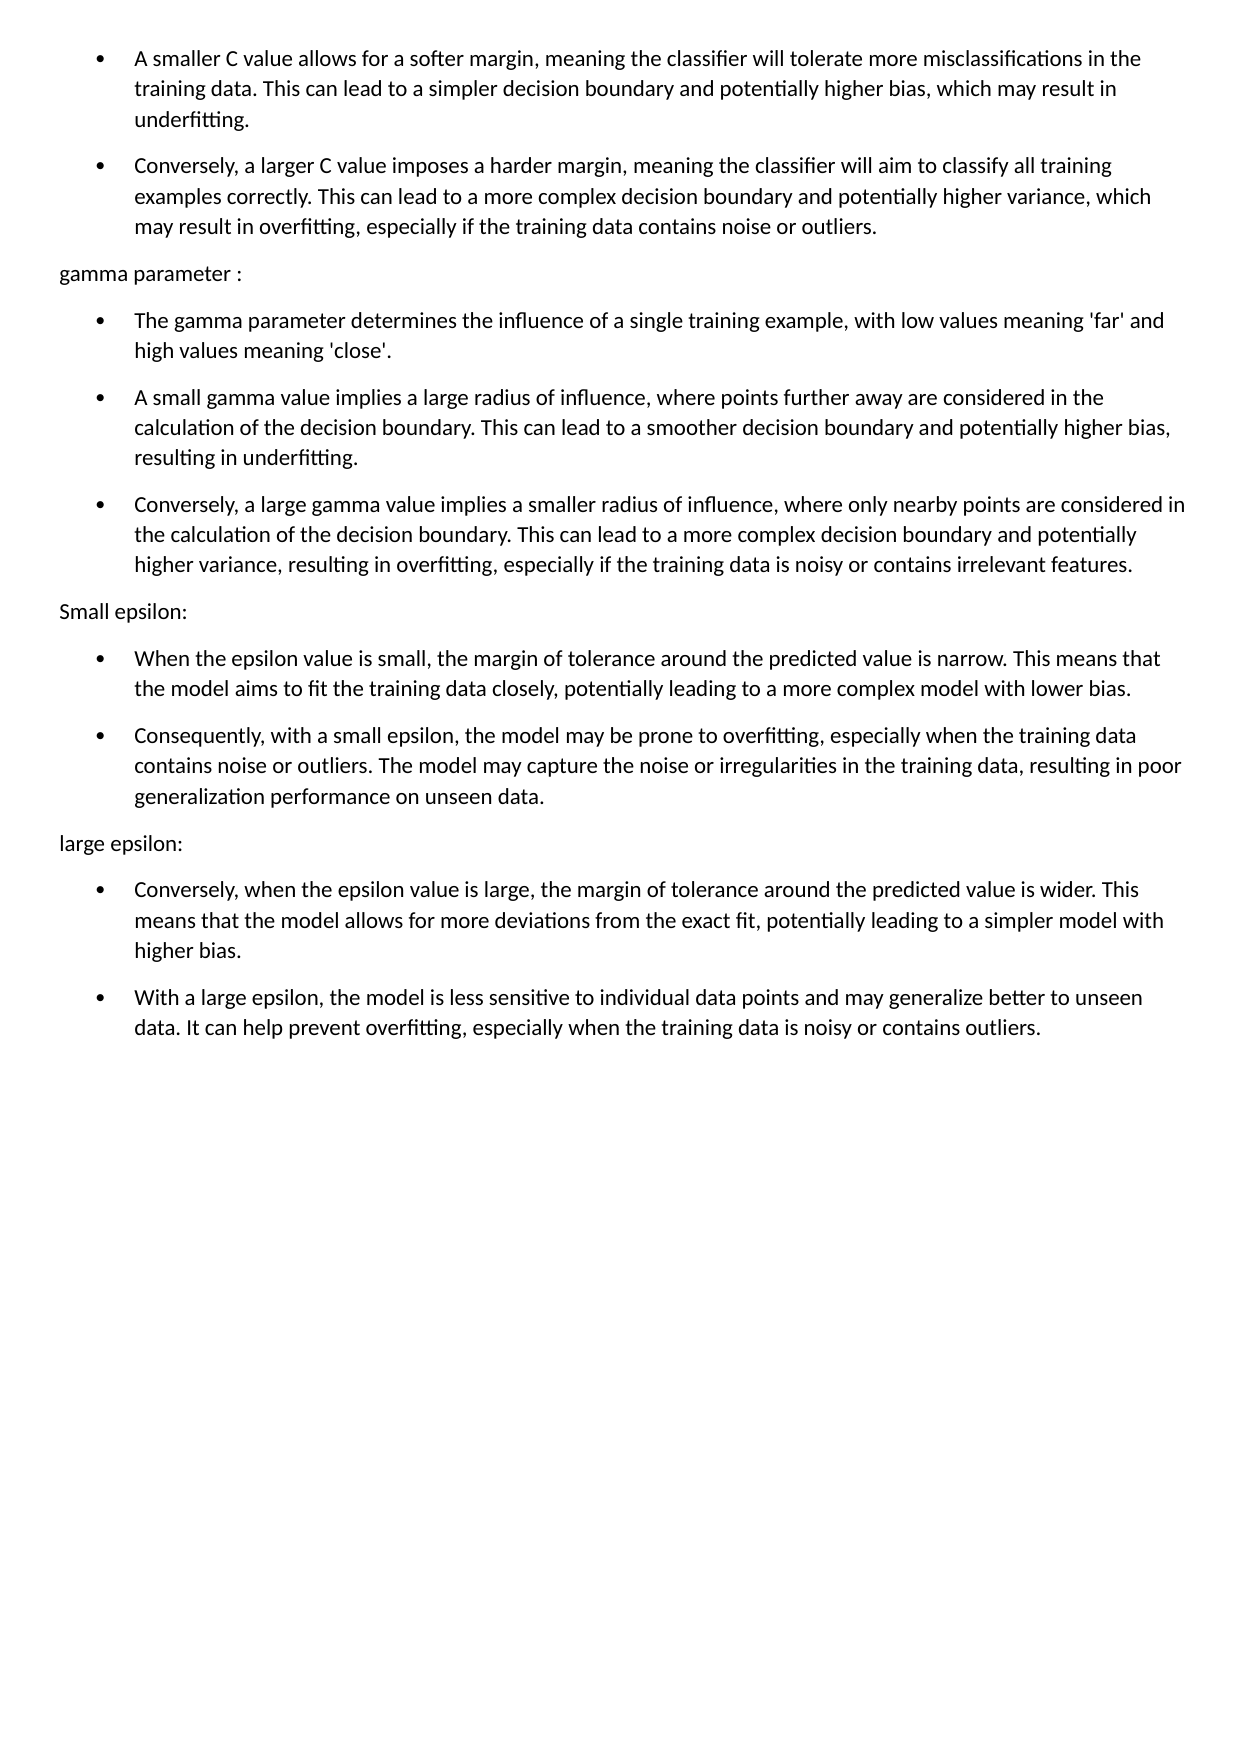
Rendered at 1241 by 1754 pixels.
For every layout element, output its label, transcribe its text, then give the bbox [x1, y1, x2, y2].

list Conversely, when the epsilon value is large, the margin of tolerance around the predicted value is wider. This means that the model allows for more deviations from the exact fit, potentially leading to a simpler model with higher bias. [97, 876, 1196, 964]
list With a large epsilon, the model is less sensitive to individual data points and may generalize better to unseen data. It can help prevent overfitting, especially when the training data is noisy or contains outliers. [97, 983, 1196, 1041]
list Conversely, a larger C value imposes a harder margin, meaning the classifier will aim to classify all training examples correctly. This can lead to a more complex decision boundary and potentially higher variance, which may result in overfitting, especially if the training data contains noise or outliers. [97, 152, 1196, 240]
list Consequently, with a small epsilon, the model may be prone to overfitting, especially when the training data contains noise or outliers. The model may capture the noise or irregularities in the training data, resulting in poor generalization performance on unseen data. [97, 721, 1196, 810]
list A small gamma value implies a large radius of influence, where points further away are considered in the calculation of the decision boundary. This can lead to a smoother decision boundary and potentially higher bias, resulting in underfitting. [97, 383, 1196, 471]
text gamma parameter : [59, 259, 1196, 287]
list A smaller C value allows for a softer margin, meaning the classifier will tolerate more misclassifications in the training data. This can lead to a simpler decision boundary and potentially higher bias, which may result in underfitting. [97, 44, 1196, 133]
list When the epsilon value is small, the margin of tolerance around the predicted value is narrow. This means that the model aims to fit the training data closely, potentially leading to a more complex model with lower bias. [97, 644, 1196, 703]
text large epsilon: [59, 829, 1196, 857]
text Small epsilon: [59, 597, 1196, 626]
list Conversely, a large gamma value implies a smaller radius of influence, where only nearby points are considered in the calculation of the decision boundary. This can lead to a more complex decision boundary and potentially higher variance, resulting in overfitting, especially if the training data is noisy or contains irrelevant features. [97, 490, 1196, 579]
list The gamma parameter determines the influence of a single training example, with low values meaning 'far' and high values meaning 'close'. [97, 306, 1196, 364]
